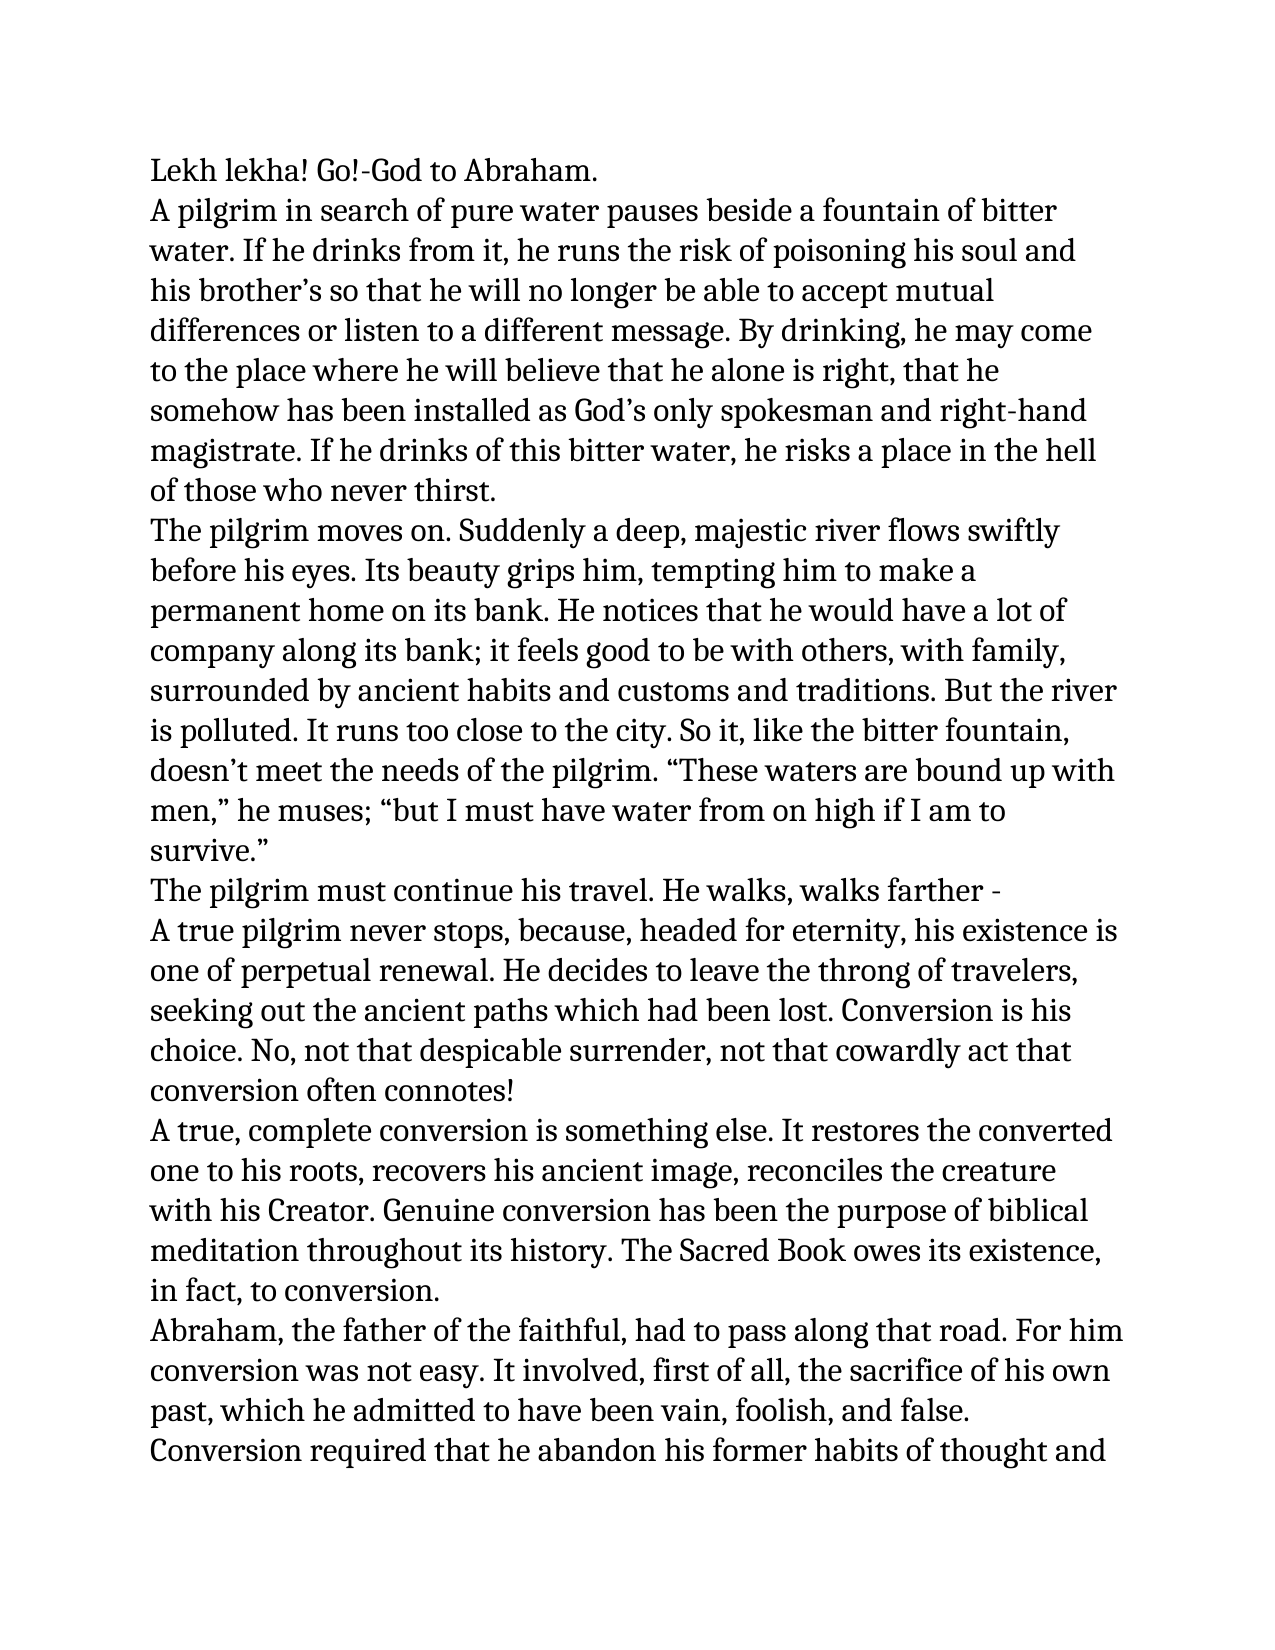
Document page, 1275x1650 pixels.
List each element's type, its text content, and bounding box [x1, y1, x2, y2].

text The pilgrim moves on. Suddenly a deep, majestic river flows swiftly before his eyes. Its beauty grips him, tempting him to make a permanent home on its bank. He notices that he would have a lot of company along its bank; it feels good to be with others, with family, surrounded by ancient habits and customs and traditions. But the river is polluted. It runs too close to the city. So it, like the bitter fountain, doesn’t meet the needs of the pilgrim. “These waters are bound up with men,” he muses; “but I must have water from on high if I am to survive.” [150, 510, 1125, 870]
text A true pilgrim never stops, because, headed for eternity, his existence is one of perpetual renewal. He decides to leave the throng of travelers, seeking out the ancient paths which had been lost. Conversion is his choice. No, not that despicable surrender, not that cowardly act that conversion often connotes! [150, 910, 1125, 1110]
text A true, complete conversion is something else. It restores the converted one to his roots, recovers his ancient image, reconciles the creature with his Creator. Genuine conversion has been the purpose of biblical meditation throughout its history. The Sacred Book owes its existence, in fact, to conversion. [150, 1110, 1125, 1310]
text The pilgrim must continue his travel. He walks, walks farther - [150, 870, 1125, 910]
text A pilgrim in search of pure water pauses beside a fountain of bitter water. If he drinks from it, he runs the risk of poisoning his soul and his brother’s so that he will no longer be able to accept mutual differences or listen to a different message. By drinking, he may come to the place where he will believe that he alone is right, that he somehow has been installed as God’s only spokesman and right-hand magistrate. If he drinks of this bitter water, he risks a place in the hell of those who never thirst. [150, 190, 1125, 510]
text Lekh lekha! Go!-God to Abraham. [150, 150, 1125, 190]
